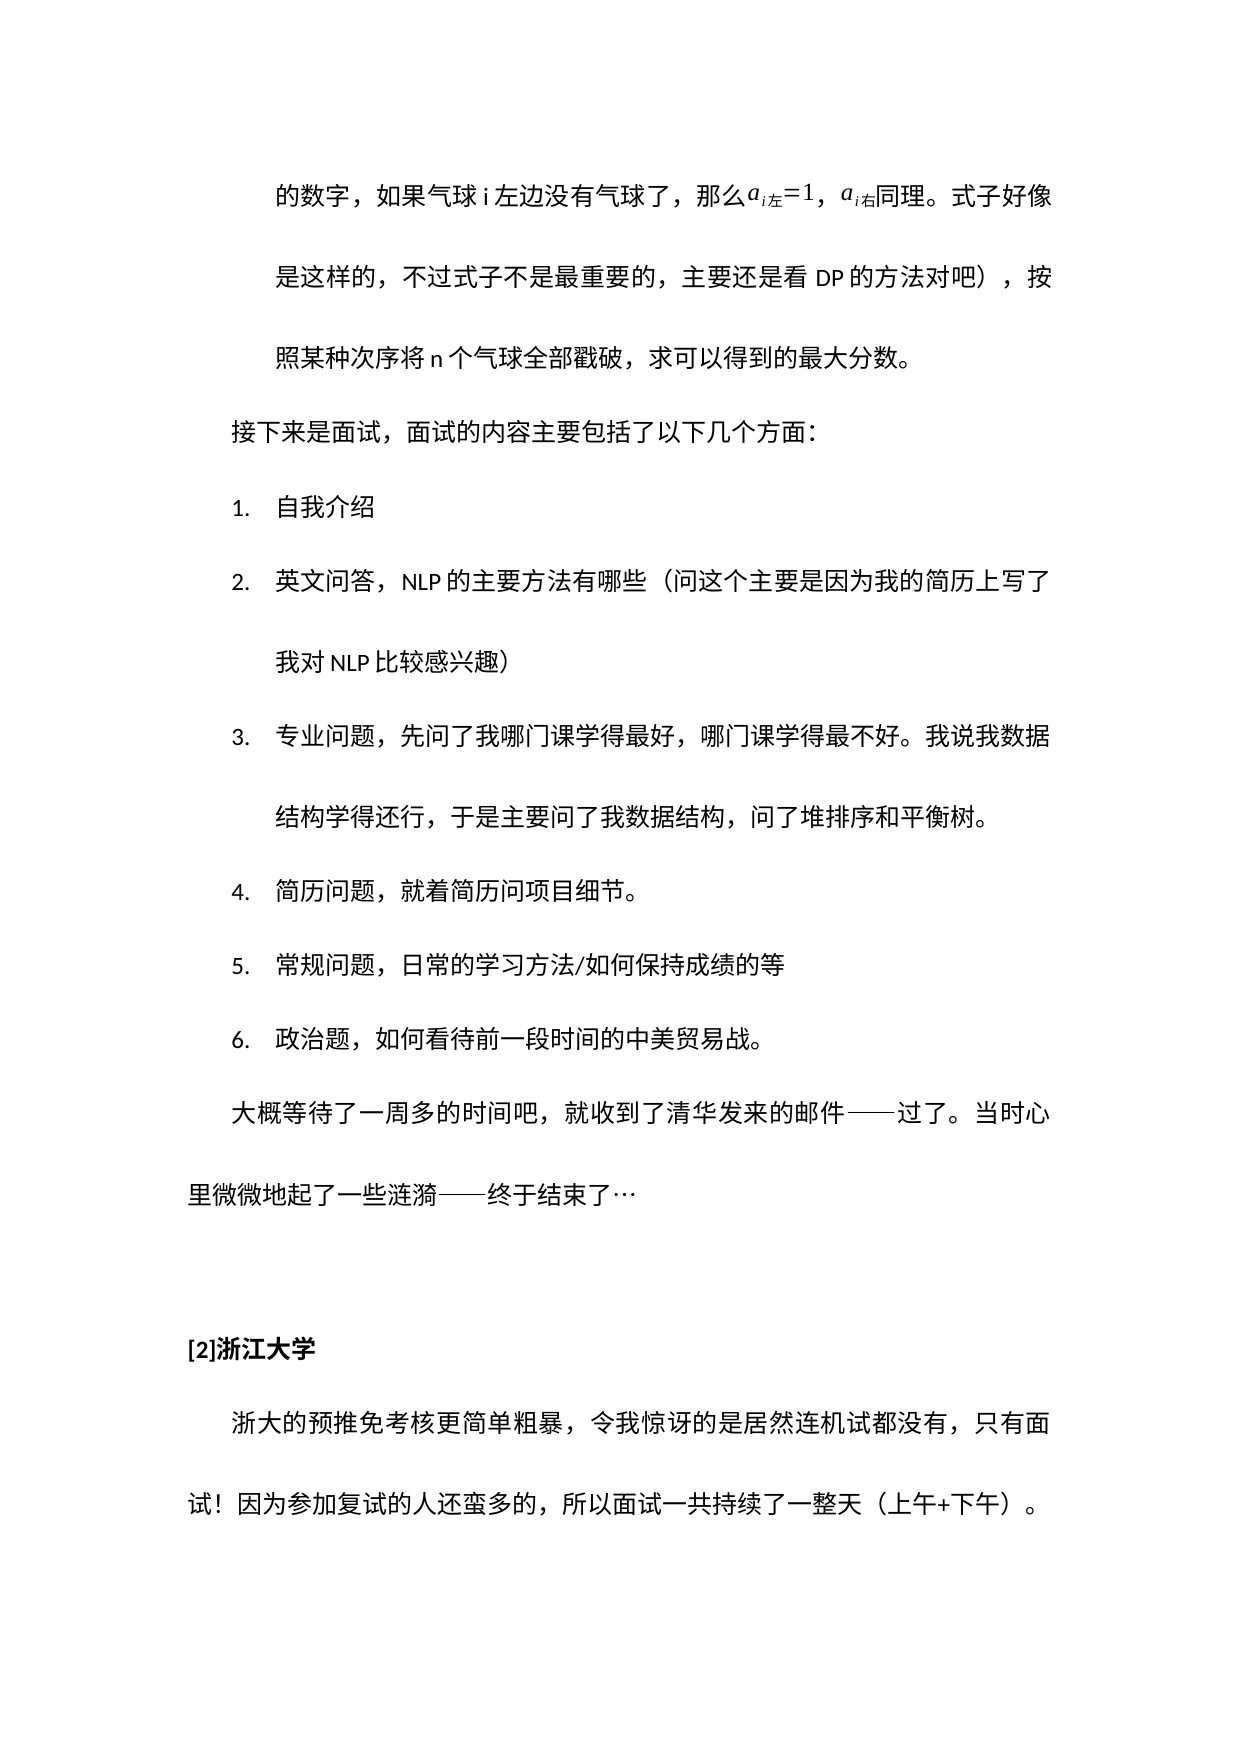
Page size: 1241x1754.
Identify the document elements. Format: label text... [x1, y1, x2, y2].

list 简历问题，就着简历问项目细节。 [231, 857, 1053, 922]
text 浙大的预推免考核更简单粗暴，令我惊讶的是居然连机试都没有，只有面试！因为参加复试的人还蛮多的，所以面试一共持续了一整天（上午+下午）。 [187, 1389, 1053, 1535]
list 常规问题，日常的学习方法/如何保持成绩的等 [231, 931, 1053, 996]
list 专业问题，先问了我哪门课学得最好，哪门课学得最不好。我说我数据结构学得还行，于是主要问了我数据结构，问了堆排序和平衡树。 [231, 702, 1053, 848]
text 大概等待了一周多的时间吧，就收到了清华发来的邮件——过了。当时心里微微地起了一些涟漪——终于结束了… [187, 1079, 1053, 1226]
list 英文问答，NLP的主要方法有哪些（问这个主要是因为我的简历上写了我对NLP比较感兴趣） [231, 547, 1053, 693]
list 政治题，如何看待前一段时间的中美贸易战。 [231, 1005, 1053, 1070]
list 自我介绍 [231, 473, 1053, 538]
text 接下来是面试，面试的内容主要包括了以下几个方面： [187, 398, 1053, 463]
text [2]浙江大学 [187, 1315, 1053, 1380]
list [231, 162, 1053, 389]
